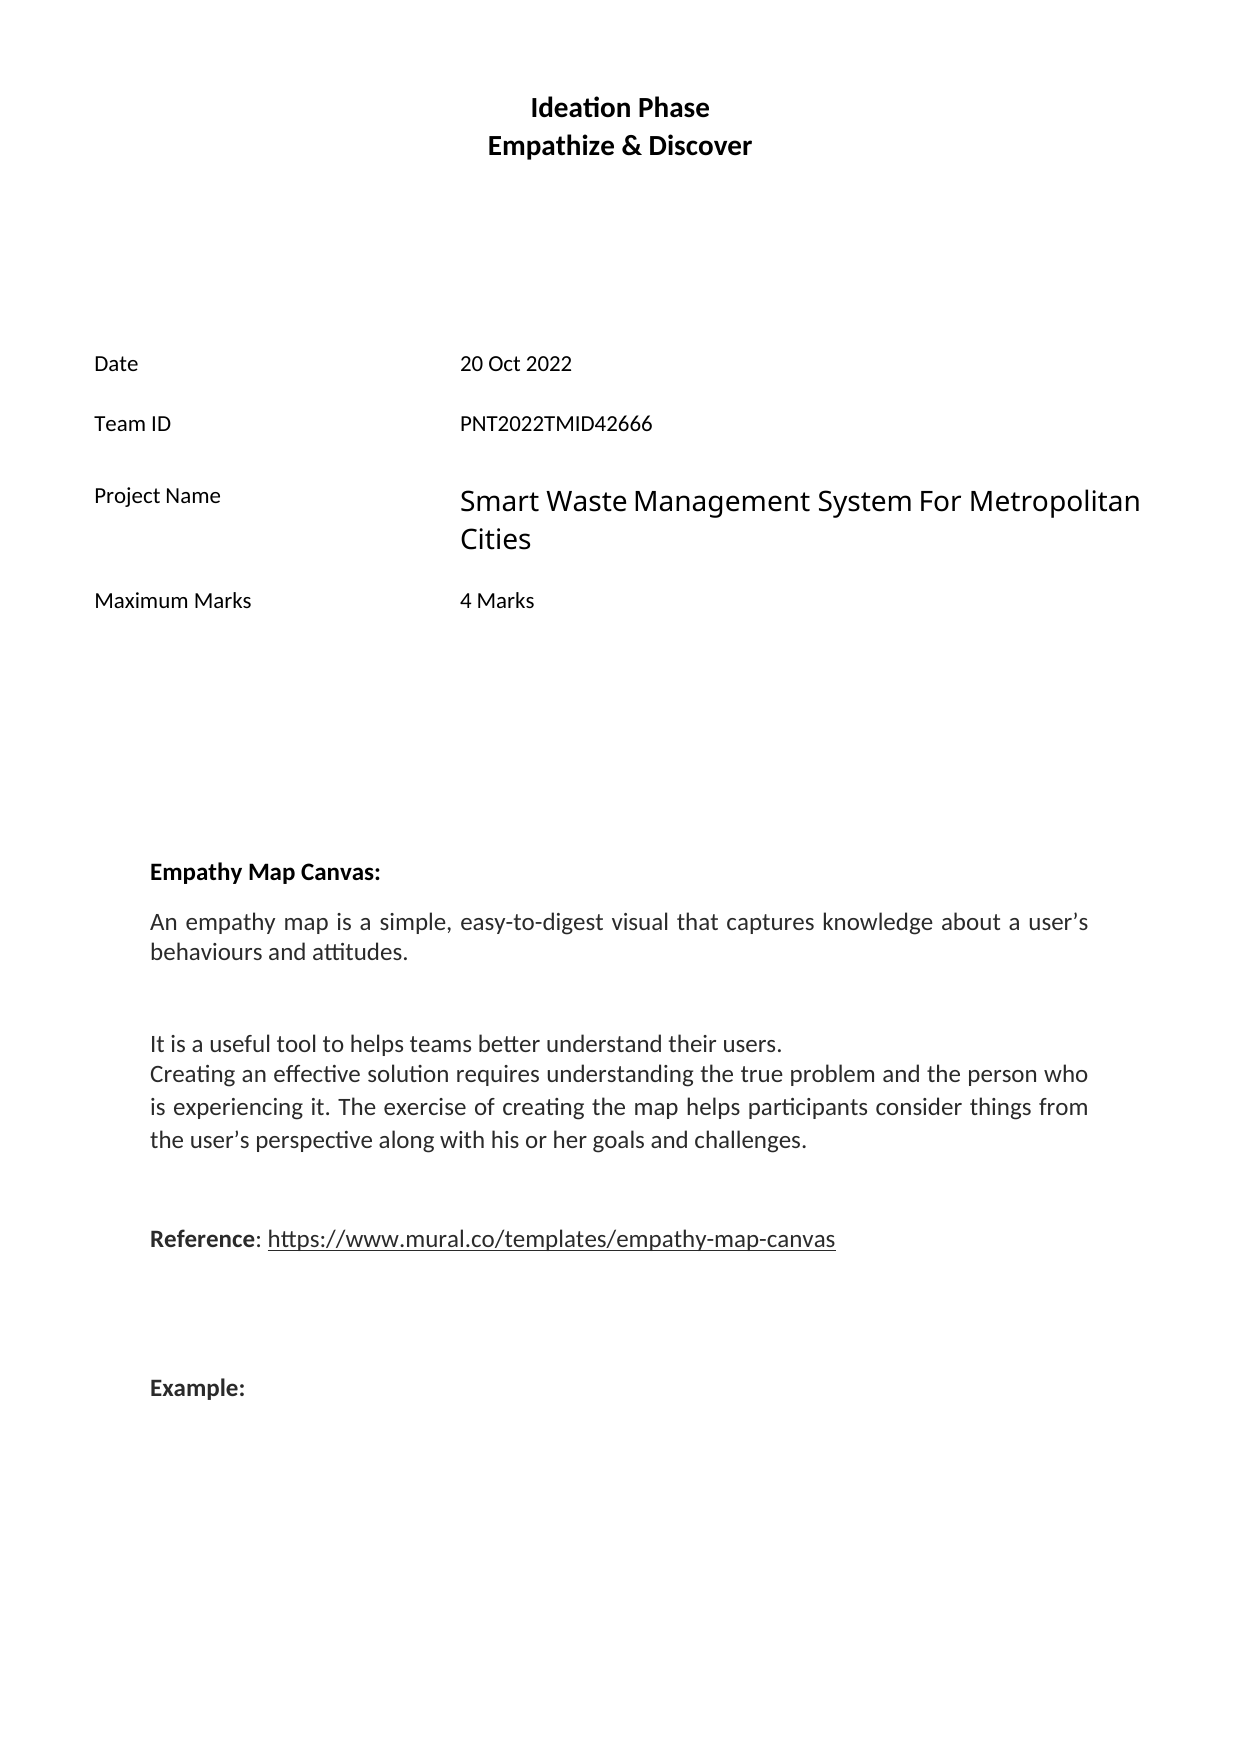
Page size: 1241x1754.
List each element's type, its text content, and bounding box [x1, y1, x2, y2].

text Empathize & Discover [150, 127, 1090, 163]
text It is a useful tool to helps teams better understand their users. [150, 1028, 1090, 1058]
table_cell Team ID [83, 409, 448, 481]
table_cell Smart Waste Management System For Metropolitan Cities [449, 481, 1211, 586]
table_header Date [83, 350, 448, 409]
text Creating an effective solution requires understanding the true problem and the person who is experiencing it. The exercise of creating the map helps participants consider things from the user’s perspective along with his or her goals and challenges. [150, 1058, 1090, 1155]
table_header 20 Oct 2022 [449, 350, 1211, 409]
table_cell Maximum Marks [83, 586, 448, 669]
table_cell PNT2022TMID42666 [449, 409, 1211, 481]
text Ideation Phase [150, 89, 1090, 124]
text Empathy Map Canvas: [150, 856, 1090, 887]
text Reference: https://www.mural.co/templates/empathy-map-canvas [150, 1223, 1090, 1254]
table_cell 4 Marks [449, 586, 1211, 669]
text An empathy map is a simple, easy-to-digest visual that captures knowledge about a user’s behaviours and attitudes. [150, 906, 1090, 967]
table_cell Project Name [83, 481, 448, 586]
text Example: [150, 1372, 1090, 1403]
